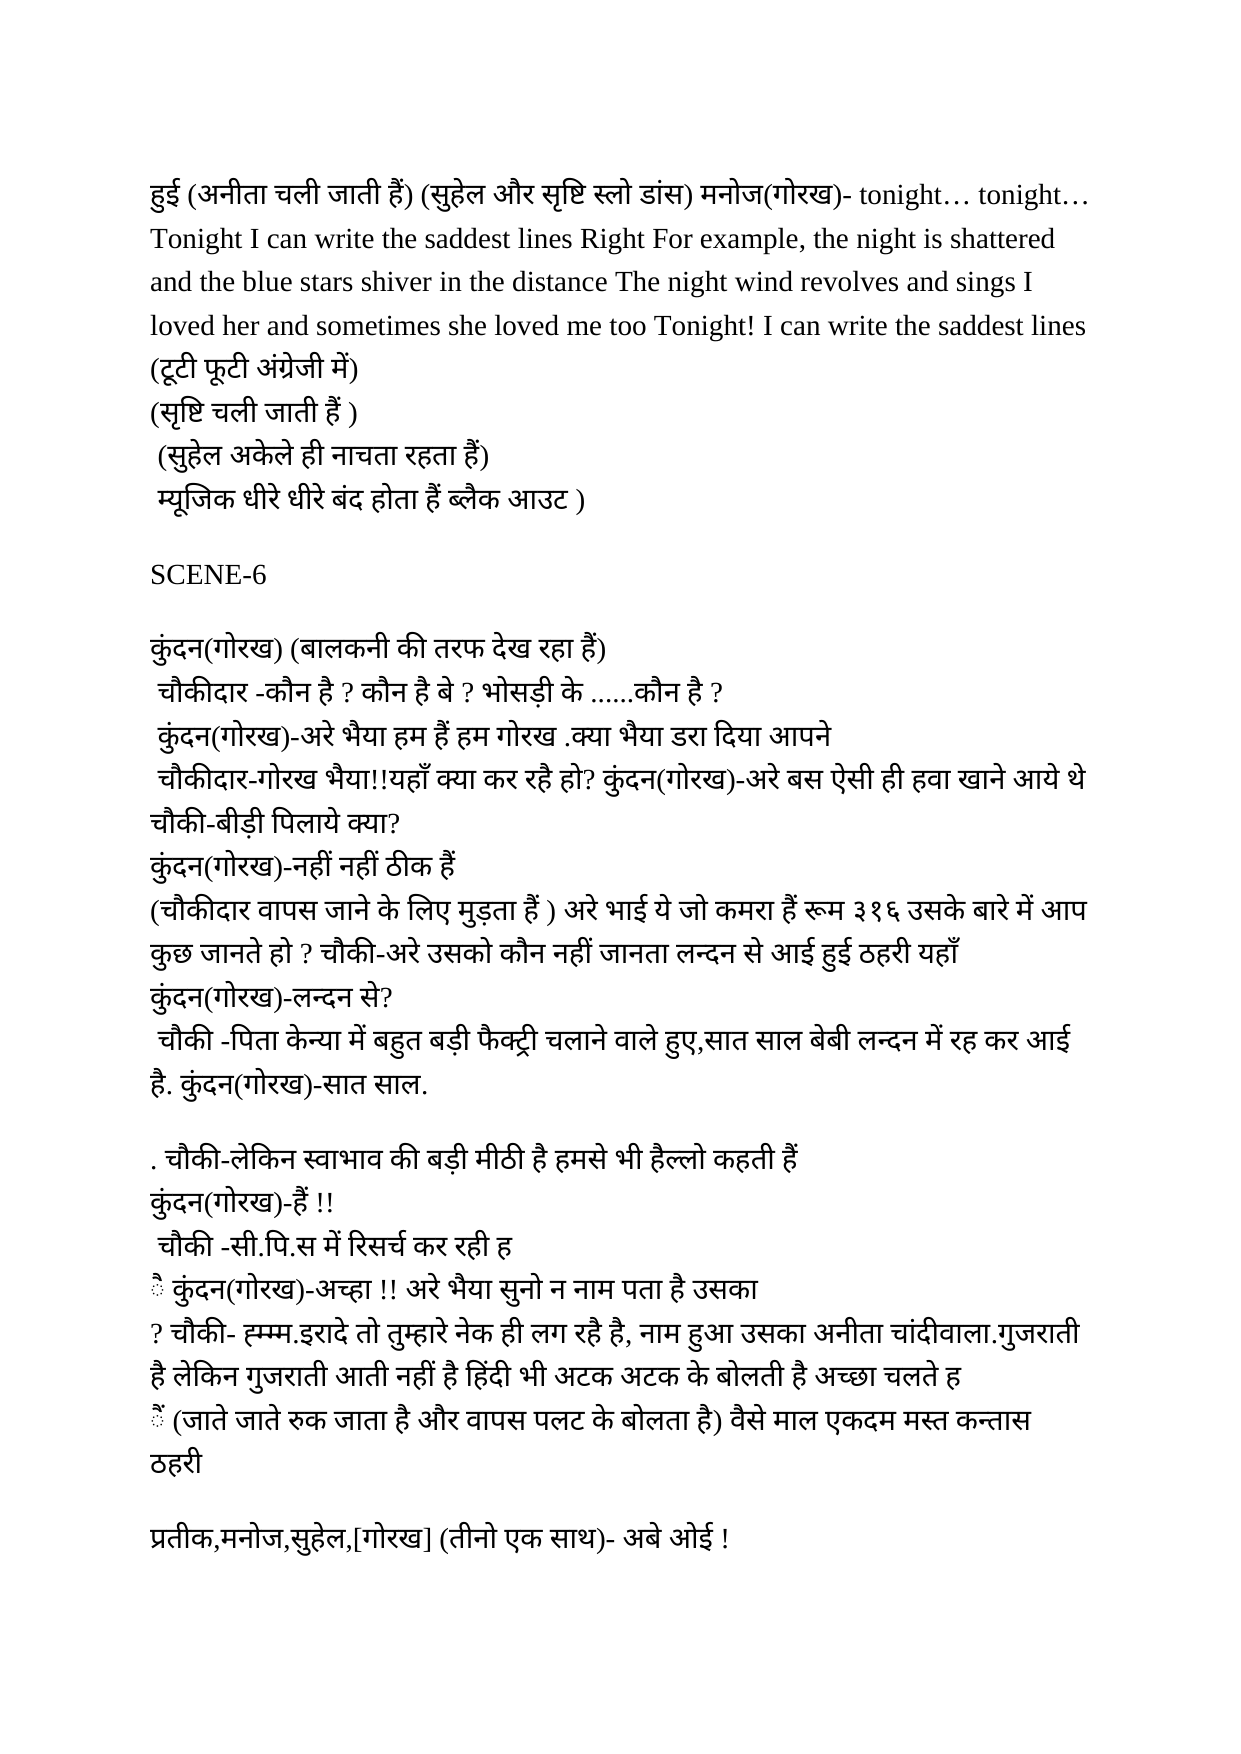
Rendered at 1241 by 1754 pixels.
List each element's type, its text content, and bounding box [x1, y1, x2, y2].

text कुंदन(गोरख)-अरे भैया हम हैं हम गोरख .क्या भैया डरा दिया आपने [150, 719, 1090, 752]
text ैं (जाते जाते रुक जाता है और वापस पलट के बोलता है) वैसे माल एकदम मस्त कन्तास ठहरी [150, 1403, 1090, 1480]
text चौकीदार-गोरख भैया!!यहाँ क्या कर रहै हो? कुंदन(गोरख)-अरे बस ऐसी ही हवा खाने आये थे चौकी-बीड़ी पिलाये क्या? [150, 762, 1090, 839]
text कुंदन(गोरख)-लन्दन से? [150, 980, 1090, 1013]
text (चौकीदार वापस जाने के लिए मुड़ता हैं ) अरे भाई ये जो कमरा हैं रूम ३१६ उसके बारे में आप कुछ जानते हो ? चौकी-अरे उसको कौन नहीं जानता लन्दन से आई हुई ठहरी यहाँ [150, 893, 1090, 970]
text SCENE-6 [150, 557, 1090, 590]
text म्यूजिक धीरे धीरे बंद होता हैं ब्लैक आउट ) [150, 482, 1090, 516]
text प्रतीक,मनोज,सुहेल,[गोरख] (तीनो एक साथ)- अबे ओई ! [150, 1521, 1090, 1555]
text . चौकी-लेकिन स्वाभाव की बड़ी मीठी है हमसे भी हैल्लो कहती हैं [150, 1142, 1090, 1175]
text ? चौकी- ह्म्म्म.इरादे तो तुम्हारे नेक ही लग रहै है, नाम हुआ उसका अनीता चांदीवाला.गुजराती है लेकिन गुजराती आती नहीं है हिंदी भी अटक अटक के बोलती है अच्छा चलते ह [150, 1316, 1090, 1393]
text कुंदन(गोरख)-हैं !! [150, 1185, 1090, 1219]
text चौकीदार -कौन है ? कौन है बे ? भोसड़ी के ......कौन है ? [150, 675, 1090, 709]
text (सृष्टि चली जाती हैं ) [150, 395, 1090, 428]
text चौकी -पिता केन्या में बहुत बड़ी फैक्ट्री चलाने वाले हुए,सात साल बेबी लन्दन में रह कर आई है. कुंदन(गोरख)-सात साल. [150, 1023, 1090, 1101]
text कुंदन(गोरख) (बालकनी की तरफ देख रहा हैं) [150, 632, 1090, 665]
text कुंदन(गोरख)-नहीं नहीं ठीक हैं [150, 849, 1090, 883]
text चौकी -सी.पि.स में रिसर्च कर रही ह [150, 1229, 1090, 1262]
text (सुहेल अकेले ही नाचता रहता हैं) [150, 438, 1090, 472]
text ै कुंदन(गोरख)-अच्हा !! अरे भैया सुनो न नाम पता है उसका [150, 1272, 1090, 1306]
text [150, 177, 1090, 385]
